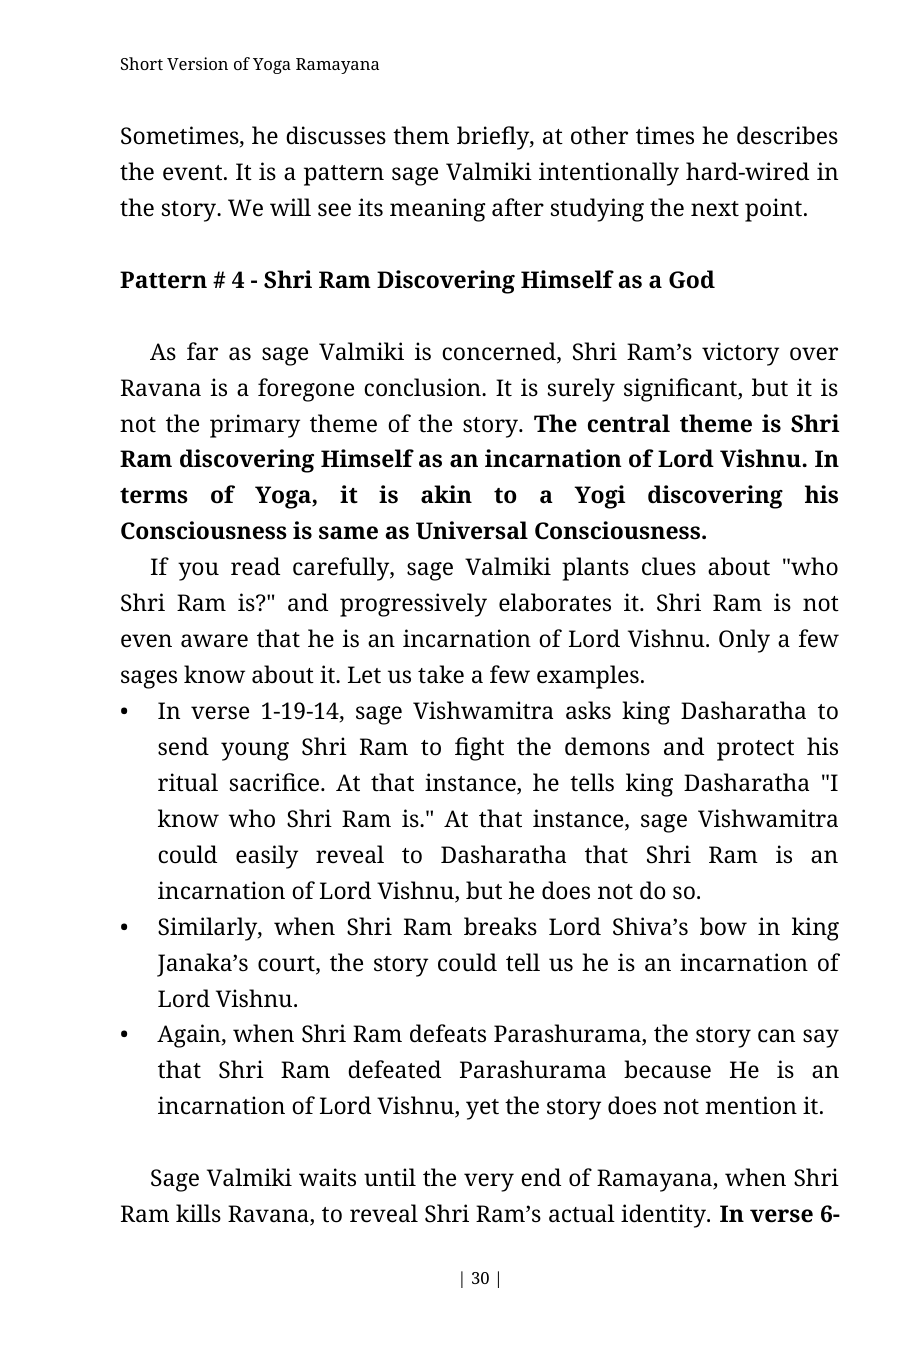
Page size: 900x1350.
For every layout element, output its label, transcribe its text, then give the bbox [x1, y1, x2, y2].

text As far as sage Valmiki is concerned, Shri Ram’s victory over Ravana is a foregone conclusion. It is surely significant, but it is not the primary theme of the story. The central theme is Shri Ram discovering Himself as an incarnation of Lord Vishnu. In terms of Yoga, it is akin to a Yogi discovering his Consciousness is same as Universal Consciousness. [120, 336, 840, 547]
list Similarly, when Shri Ram breaks Lord Shiva’s bow in king Janaka’s court, the story could tell us he is an incarnation of Lord Vishnu. [120, 911, 840, 1014]
list In verse 1-19-14, sage Vishwamitra asks king Dasharatha to send young Shri Ram to fight the demons and protect his ritual sacrifice. At that instance, he tells king Dasharatha "I know who Shri Ram is." At that instance, sage Vishwamitra could easily reveal to Dasharatha that Shri Ram is an incarnation of Lord Vishnu, but he does not do so. [120, 695, 840, 906]
list Again, when Shri Ram defeats Parashurama, the story can say that Shri Ram defeated Parashurama because He is an incarnation of Lord Vishnu, yet the story does not mention it. [120, 1018, 840, 1122]
text If you read carefully, sage Valmiki plants clues about "who Shri Ram is?" and progressively elaborates it. Shri Ram is not even aware that he is an incarnation of Lord Vishnu. Only a few sages know about it. Let us take a few examples. [120, 551, 840, 690]
text Pattern # 4 - Shri Ram Discovering Himself as a God [120, 264, 840, 295]
